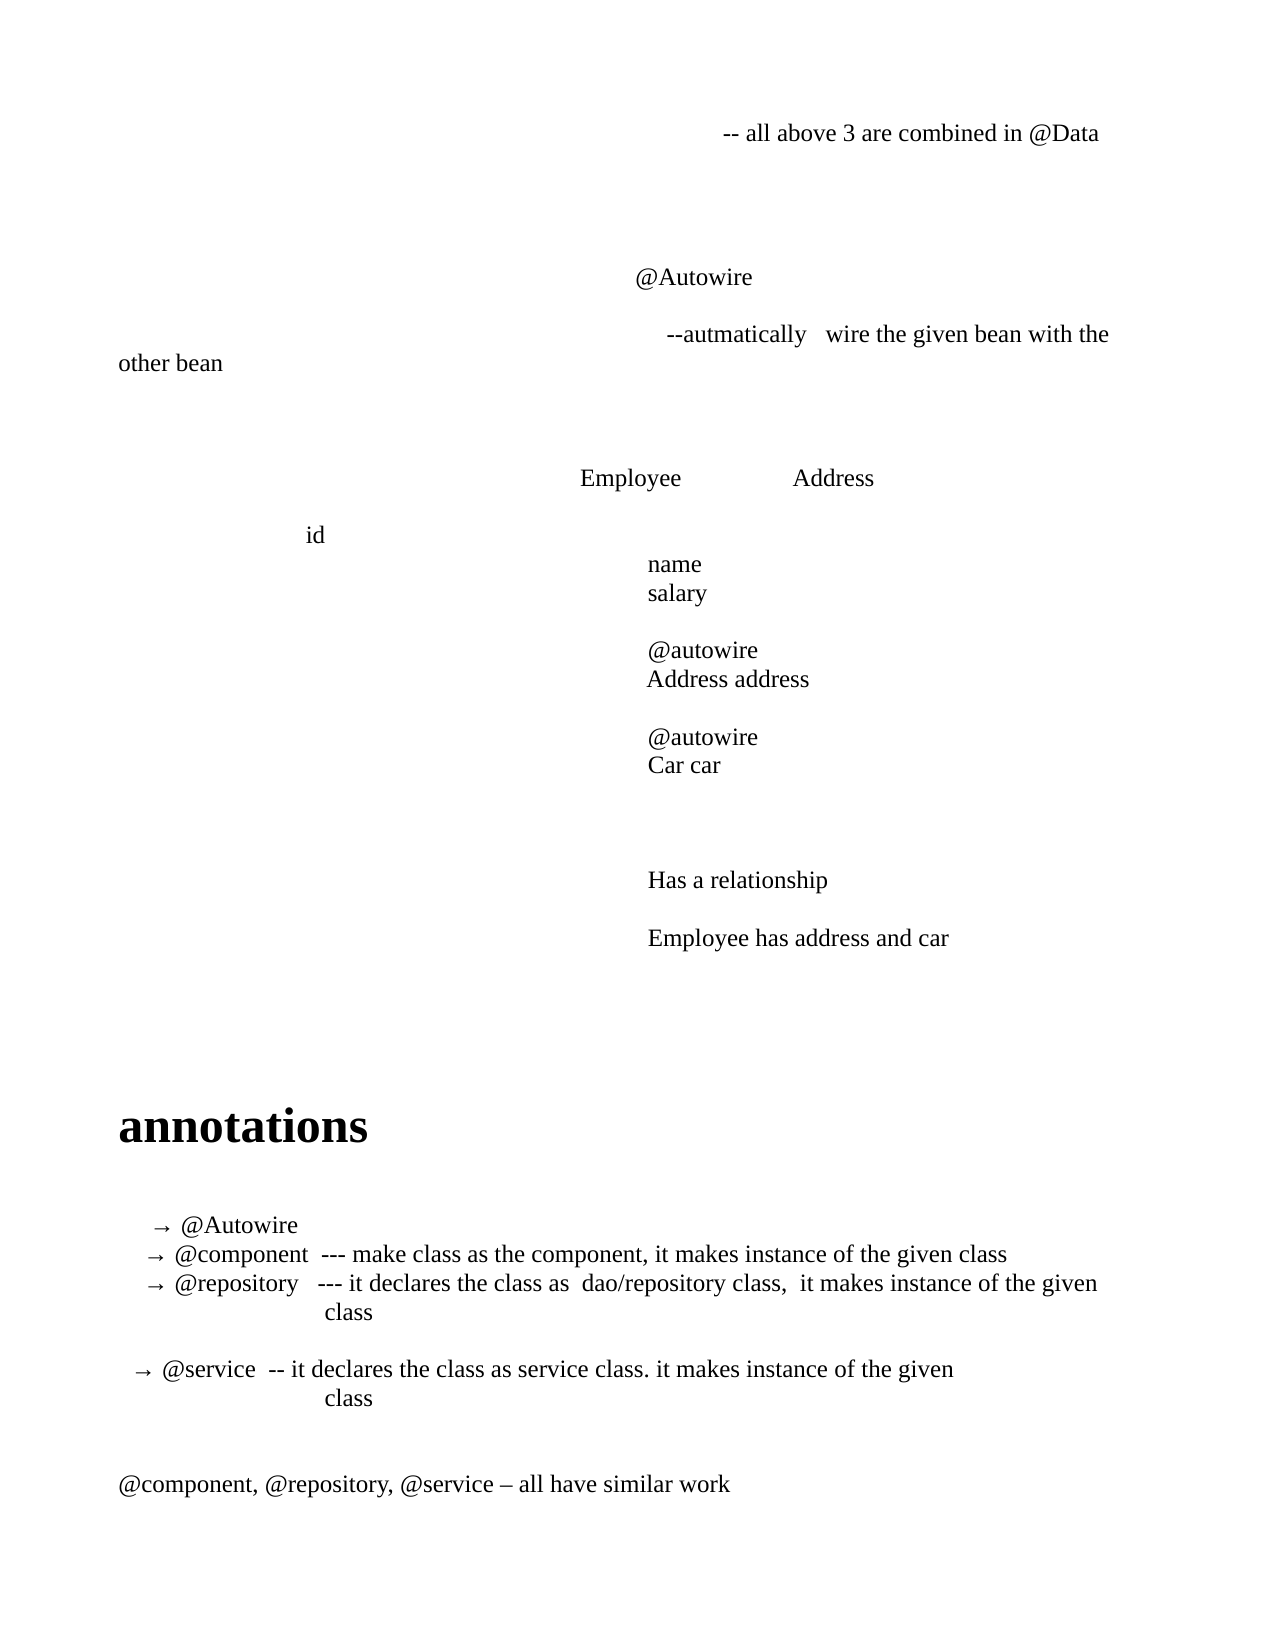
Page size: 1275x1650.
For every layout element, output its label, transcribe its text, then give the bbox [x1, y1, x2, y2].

text class [118, 1297, 1157, 1326]
text name [118, 549, 1157, 578]
text Address address [118, 664, 1157, 693]
text -- all above 3 are combined in @Data [118, 118, 1157, 147]
text Employee has address and car [118, 923, 1157, 952]
text → @repository --- it declares the class as dao/repository class, it makes instance of the given [118, 1268, 1157, 1297]
text → @component --- make class as the component, it makes instance of the given class [118, 1239, 1157, 1268]
text → @service -- it declares the class as service class. it makes instance of the given [118, 1354, 1157, 1383]
text id [118, 521, 1157, 549]
text annotations [118, 1096, 1157, 1153]
text Employee Address [118, 463, 1157, 492]
text Has a relationship [118, 866, 1157, 894]
text salary [118, 578, 1157, 607]
text --autmatically wire the given bean with the other bean [118, 319, 1157, 377]
text Car car [118, 751, 1157, 779]
text → @Autowire [118, 1211, 1157, 1239]
text @autowire [118, 722, 1157, 751]
text @Autowire [118, 262, 1157, 291]
text @component, @repository, @service – all have similar work [118, 1469, 1157, 1498]
text class [118, 1383, 1157, 1412]
text @autowire [118, 636, 1157, 664]
